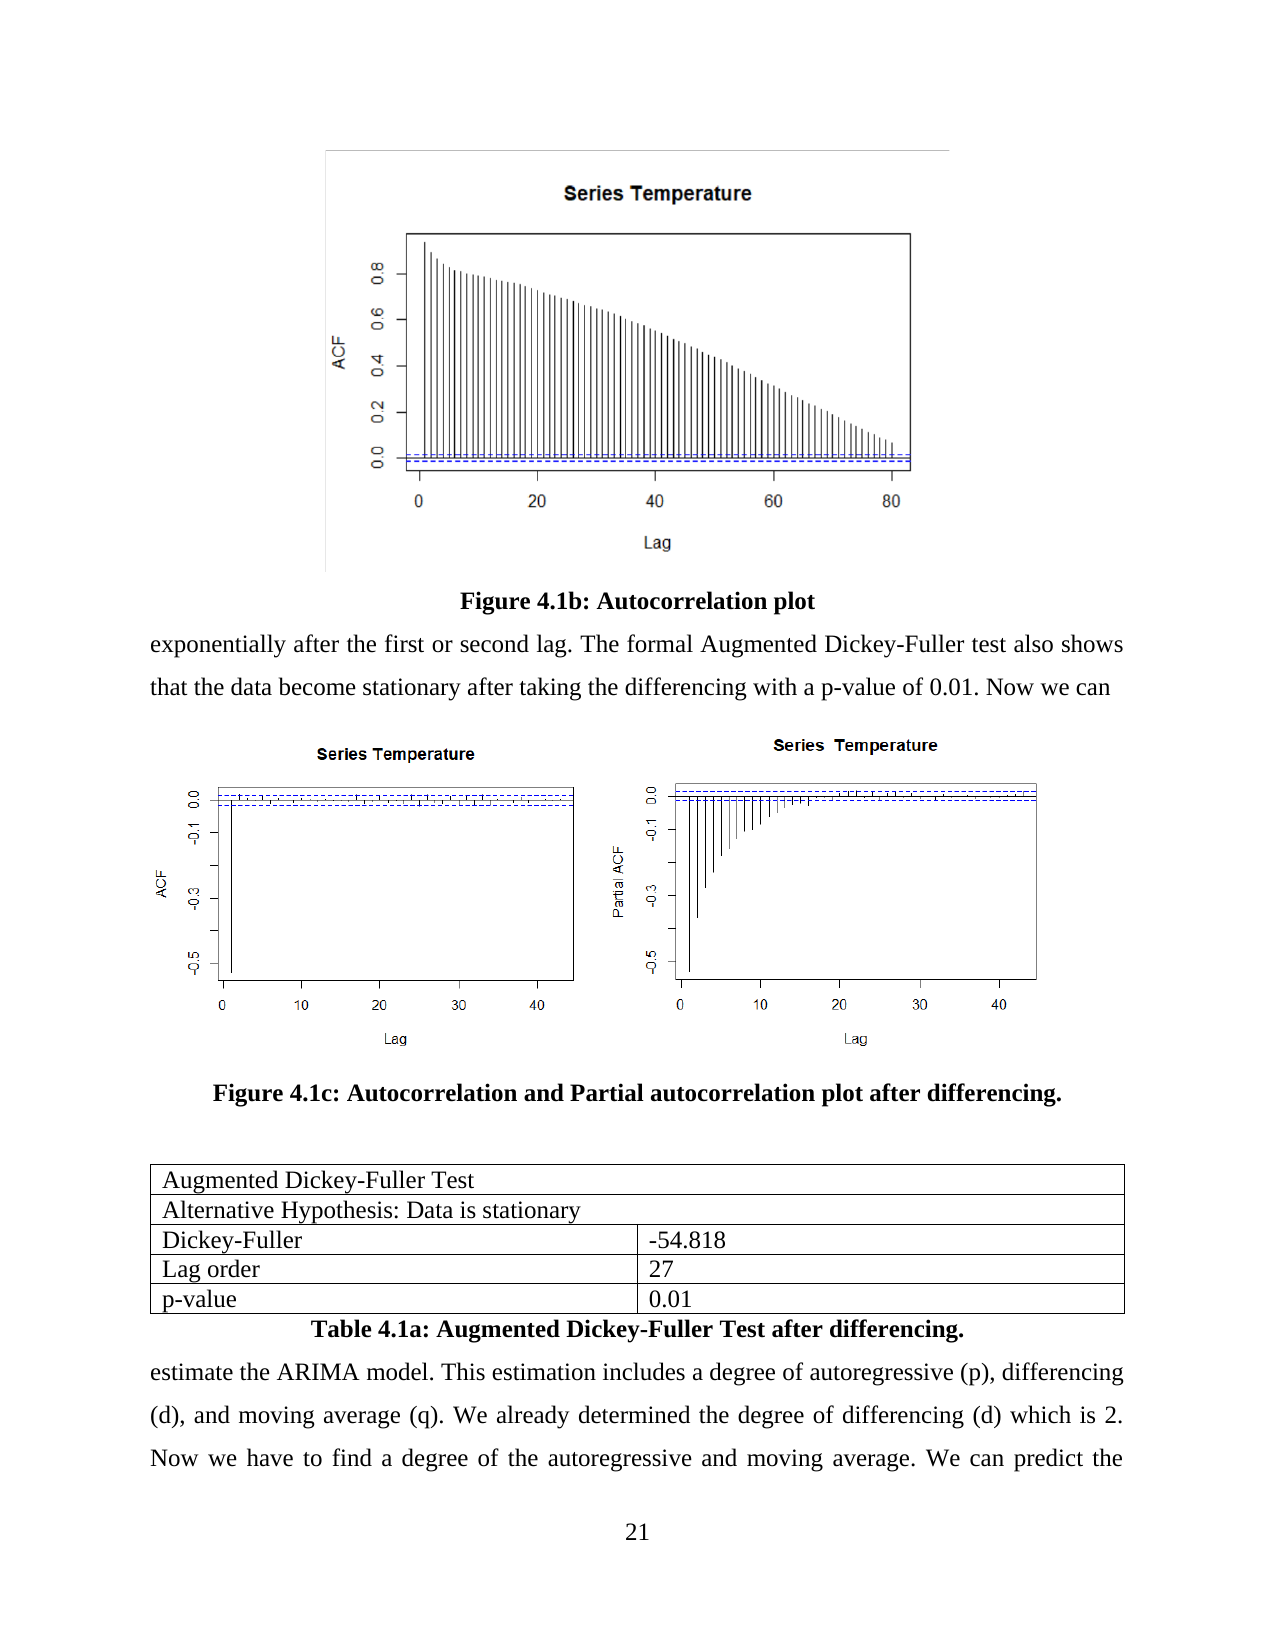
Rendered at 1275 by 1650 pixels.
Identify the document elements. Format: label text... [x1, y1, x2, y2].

table_cell Alternative Hypothesis: Data is stationary [151, 1195, 1124, 1224]
text Figure 4.1c: Autocorrelation and Partial autocorrelation plot after differencing. [150, 1078, 1125, 1107]
table_cell -54.818 [638, 1225, 1124, 1253]
table_cell Dickey-Fuller [151, 1225, 637, 1253]
text Figure 4.1b: Autocorrelation plot [150, 586, 1125, 615]
picture [325, 150, 950, 572]
table_cell p-value [151, 1284, 637, 1313]
picture [150, 715, 1070, 1064]
table_cell 27 [638, 1255, 1124, 1283]
table_cell Lag order [151, 1255, 637, 1283]
text Table 4.1a: Augmented Dickey-Fuller Test after differencing. [150, 1314, 1125, 1343]
table_header Augmented Dickey-Fuller Test [151, 1165, 1124, 1194]
table_cell 0.01 [638, 1284, 1124, 1313]
text exponentially after the first or second lag. The formal Augmented Dickey-Fuller test also shows that the data become stationary after taking the differencing with a p-value of 0.01. Now we can [150, 629, 1125, 701]
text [150, 1357, 1125, 1472]
